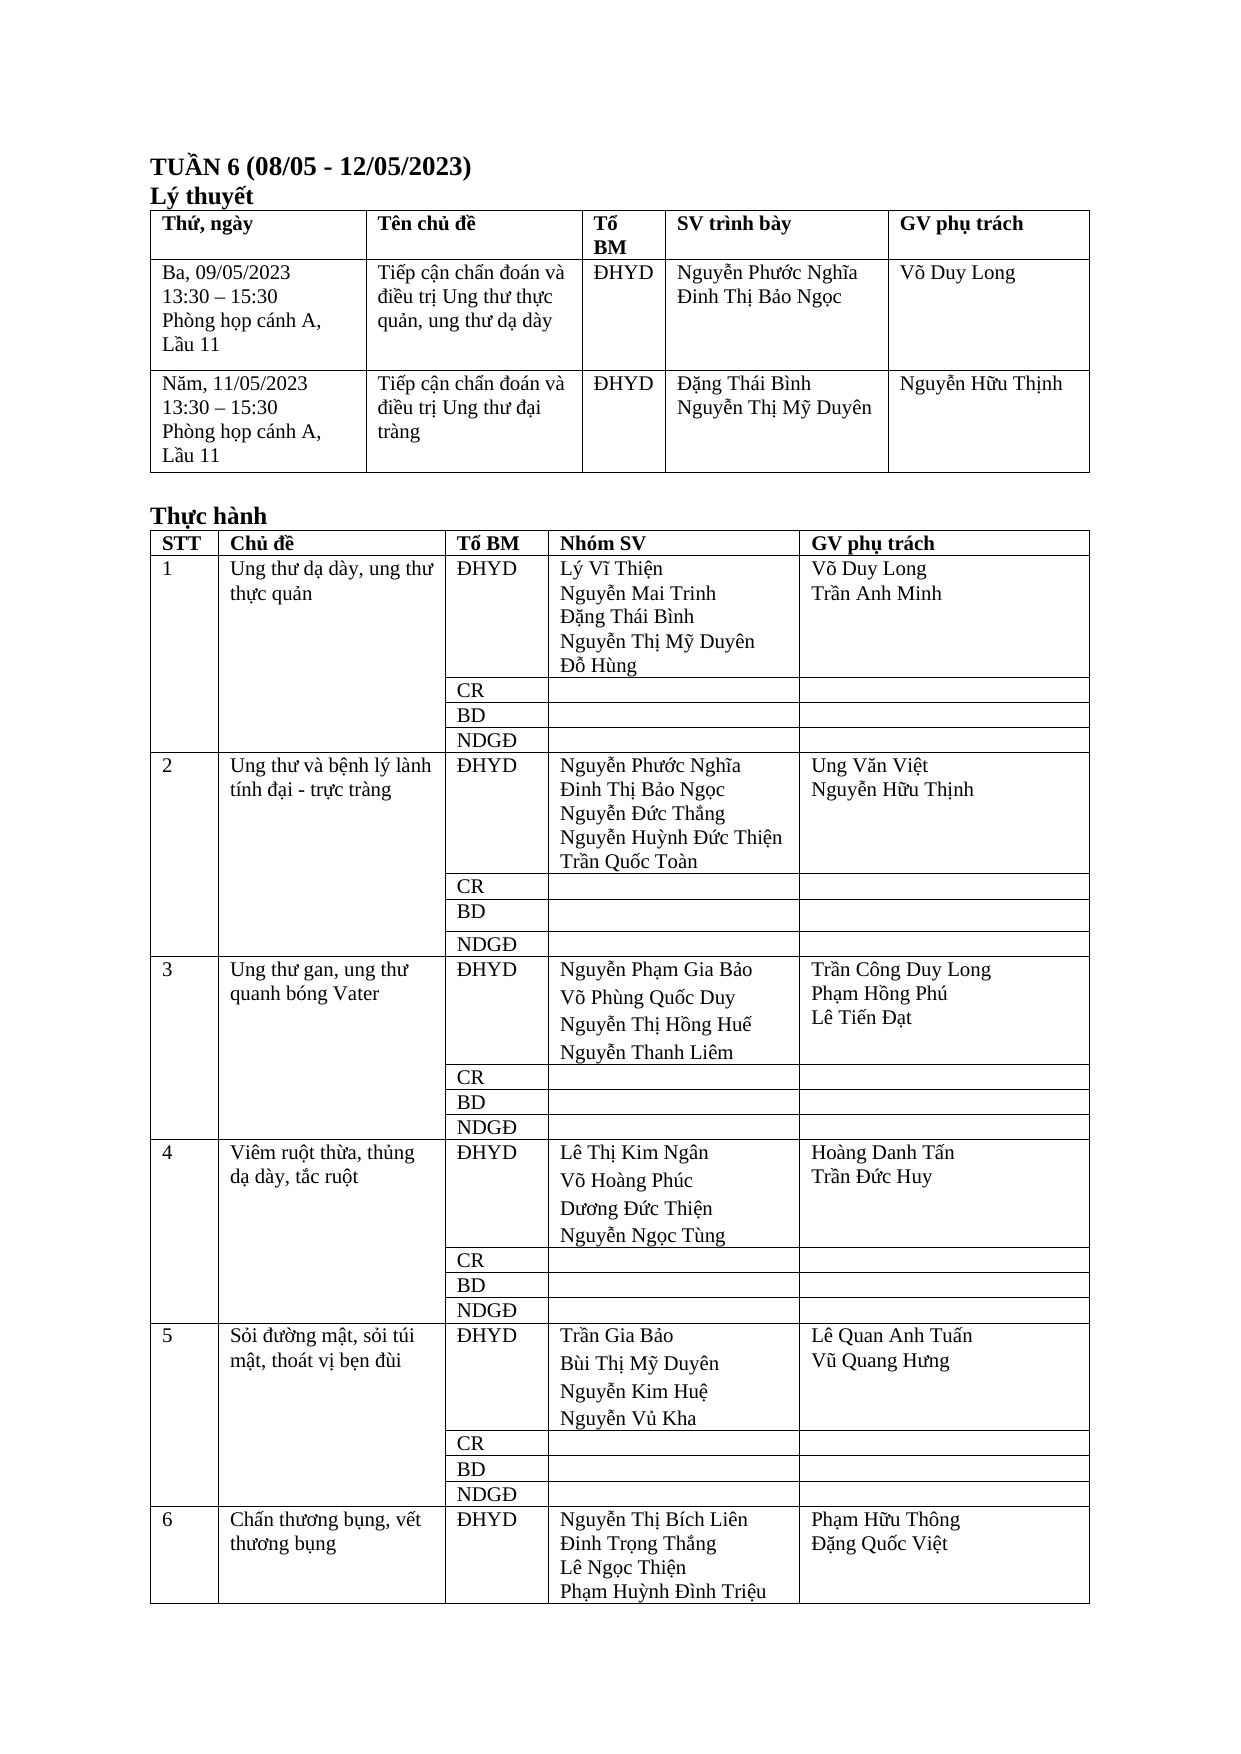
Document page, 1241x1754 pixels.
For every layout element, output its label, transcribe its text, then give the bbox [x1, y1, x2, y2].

table_header SV trình bày [666, 211, 888, 259]
table_cell [549, 1273, 799, 1297]
table_cell ĐHYD [446, 556, 548, 677]
table_cell [549, 1090, 799, 1114]
table_cell Nguyễn Phạm Gia Bảo Võ Phùng Quốc Duy Nguyễn Thị Hồng Huế Nguyễn Thanh Liêm [549, 957, 799, 1064]
table_cell 1 [151, 556, 218, 752]
table_cell ĐHYD [446, 1507, 548, 1603]
table_cell [549, 932, 799, 956]
table_cell BD [446, 1456, 548, 1481]
table_cell Nguyễn Phước Nghĩa Đinh Thị Bảo Ngọc Nguyễn Đức Thắng Nguyễn Huỳnh Đức Thiện Trần Quốc Toàn [549, 753, 799, 873]
table_cell [549, 1065, 799, 1089]
table_header Tổ BM [583, 211, 665, 259]
table_header Thứ, ngày [151, 211, 366, 259]
table_cell Năm, 11/05/2023 13:30 – 15:30 Phòng họp cánh A, Lầu 11 [151, 371, 366, 472]
table_cell NDGĐ [446, 932, 548, 956]
table_header Tên chủ đề [367, 211, 582, 259]
table_cell Nguyễn Hữu Thịnh [889, 371, 1089, 472]
table_cell [549, 900, 799, 931]
table_cell [549, 1431, 799, 1455]
table_cell [800, 1273, 1089, 1297]
text TUẦN 6 (08/05 - 12/05/2023) [150, 150, 1144, 181]
table_cell Ung thư dạ dày, ung thư thực quản [219, 556, 445, 752]
table_cell [800, 900, 1089, 931]
table_cell Lê Quan Anh Tuấn Vũ Quang Hưng [800, 1324, 1089, 1430]
table_header Tổ BM [446, 531, 548, 555]
table_cell [800, 1248, 1089, 1272]
table_cell Tiếp cận chẩn đoán và điều trị Ung thư thực quản, ung thư dạ dày [367, 260, 582, 369]
table_cell 4 [151, 1140, 218, 1322]
table_cell 3 [151, 957, 218, 1139]
table_cell NDGĐ [446, 728, 548, 752]
table_cell [800, 728, 1089, 752]
table_cell [549, 1482, 799, 1506]
table_cell [800, 678, 1089, 702]
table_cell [800, 1507, 1089, 1603]
table_cell NDGĐ [446, 1298, 548, 1322]
table_cell CR [446, 1431, 548, 1455]
table_cell [549, 874, 799, 898]
table_cell [800, 1090, 1089, 1114]
table_cell BD [446, 1273, 548, 1297]
table_cell Lê Thị Kim Ngân Võ Hoàng Phúc Dương Đức Thiện Nguyễn Ngọc Tùng [549, 1140, 799, 1247]
table_cell [549, 1115, 799, 1139]
table_cell Sỏi đường mật, sỏi túi mật, thoát vị bẹn đùi [219, 1324, 445, 1506]
table_header Nhóm SV [549, 531, 799, 555]
table_cell CR [446, 678, 548, 702]
table_cell [800, 1115, 1089, 1139]
table_cell 5 [151, 1324, 218, 1506]
table_cell [549, 703, 799, 727]
table_cell [800, 1298, 1089, 1322]
table_cell BD [446, 703, 548, 727]
table_cell 2 [151, 753, 218, 956]
table_cell CR [446, 1248, 548, 1272]
table_cell Trần Gia Bảo Bùi Thị Mỹ Duyên Nguyễn Kim Huệ Nguyễn Vủ Kha [549, 1324, 799, 1430]
table_cell Đặng Thái Bình Nguyễn Thị Mỹ Duyên [666, 371, 888, 472]
text Lý thuyết [150, 181, 1144, 210]
table_cell [800, 1431, 1089, 1455]
table_header STT [151, 531, 218, 555]
table_cell [549, 1248, 799, 1272]
table_cell Ung thư gan, ung thư quanh bóng Vater [219, 957, 445, 1139]
table_cell BD [446, 900, 548, 931]
table_cell Võ Duy Long [889, 260, 1089, 369]
table_cell ĐHYD [446, 753, 548, 873]
table_cell NDGĐ [446, 1482, 548, 1506]
table_cell [800, 1456, 1089, 1481]
text Thực hành [150, 501, 1144, 530]
table_cell Ba, 09/05/2023 13:30 – 15:30 Phòng họp cánh A, Lầu 11 [151, 260, 366, 369]
table_cell Võ Duy Long Trần Anh Minh [800, 556, 1089, 677]
table_header Chủ đề [219, 531, 445, 555]
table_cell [219, 1507, 445, 1603]
table_cell [549, 1456, 799, 1481]
table_cell 6 [151, 1507, 218, 1603]
table_cell [800, 932, 1089, 956]
table_cell ĐHYD [583, 371, 665, 472]
table_cell ĐHYD [446, 1140, 548, 1247]
table_cell [549, 678, 799, 702]
table_cell BD [446, 1090, 548, 1114]
table_cell Ung Văn Việt Nguyễn Hữu Thịnh [800, 753, 1089, 873]
table_cell [800, 874, 1089, 898]
table_cell [800, 1065, 1089, 1089]
table_cell Hoàng Danh Tấn Trần Đức Huy [800, 1140, 1089, 1247]
table_cell Ung thư và bệnh lý lành tính đại - trực tràng [219, 753, 445, 956]
table_cell Lý Vĩ Thiện Nguyễn Mai Trinh Đặng Thái Bình Nguyễn Thị Mỹ Duyên Đỗ Hùng [549, 556, 799, 677]
table_cell CR [446, 874, 548, 898]
table_cell ĐHYD [446, 1324, 548, 1430]
table_cell Viêm ruột thừa, thủng dạ dày, tắc ruột [219, 1140, 445, 1322]
table_cell ĐHYD [583, 260, 665, 369]
table_cell Nguyễn Phước Nghĩa Đinh Thị Bảo Ngọc [666, 260, 888, 369]
table_cell CR [446, 1065, 548, 1089]
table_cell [549, 1507, 799, 1603]
table_cell [800, 1482, 1089, 1506]
table_cell [549, 728, 799, 752]
table_cell Tiếp cận chẩn đoán và điều trị Ung thư đại tràng [367, 371, 582, 472]
table_cell [549, 1298, 799, 1322]
table_header GV phụ trách [800, 531, 1089, 555]
table_cell Trần Công Duy Long Phạm Hồng Phú Lê Tiến Đạt [800, 957, 1089, 1064]
table_cell ĐHYD [446, 957, 548, 1064]
table_header GV phụ trách [889, 211, 1089, 259]
table_cell [800, 703, 1089, 727]
table_cell NDGĐ [446, 1115, 548, 1139]
